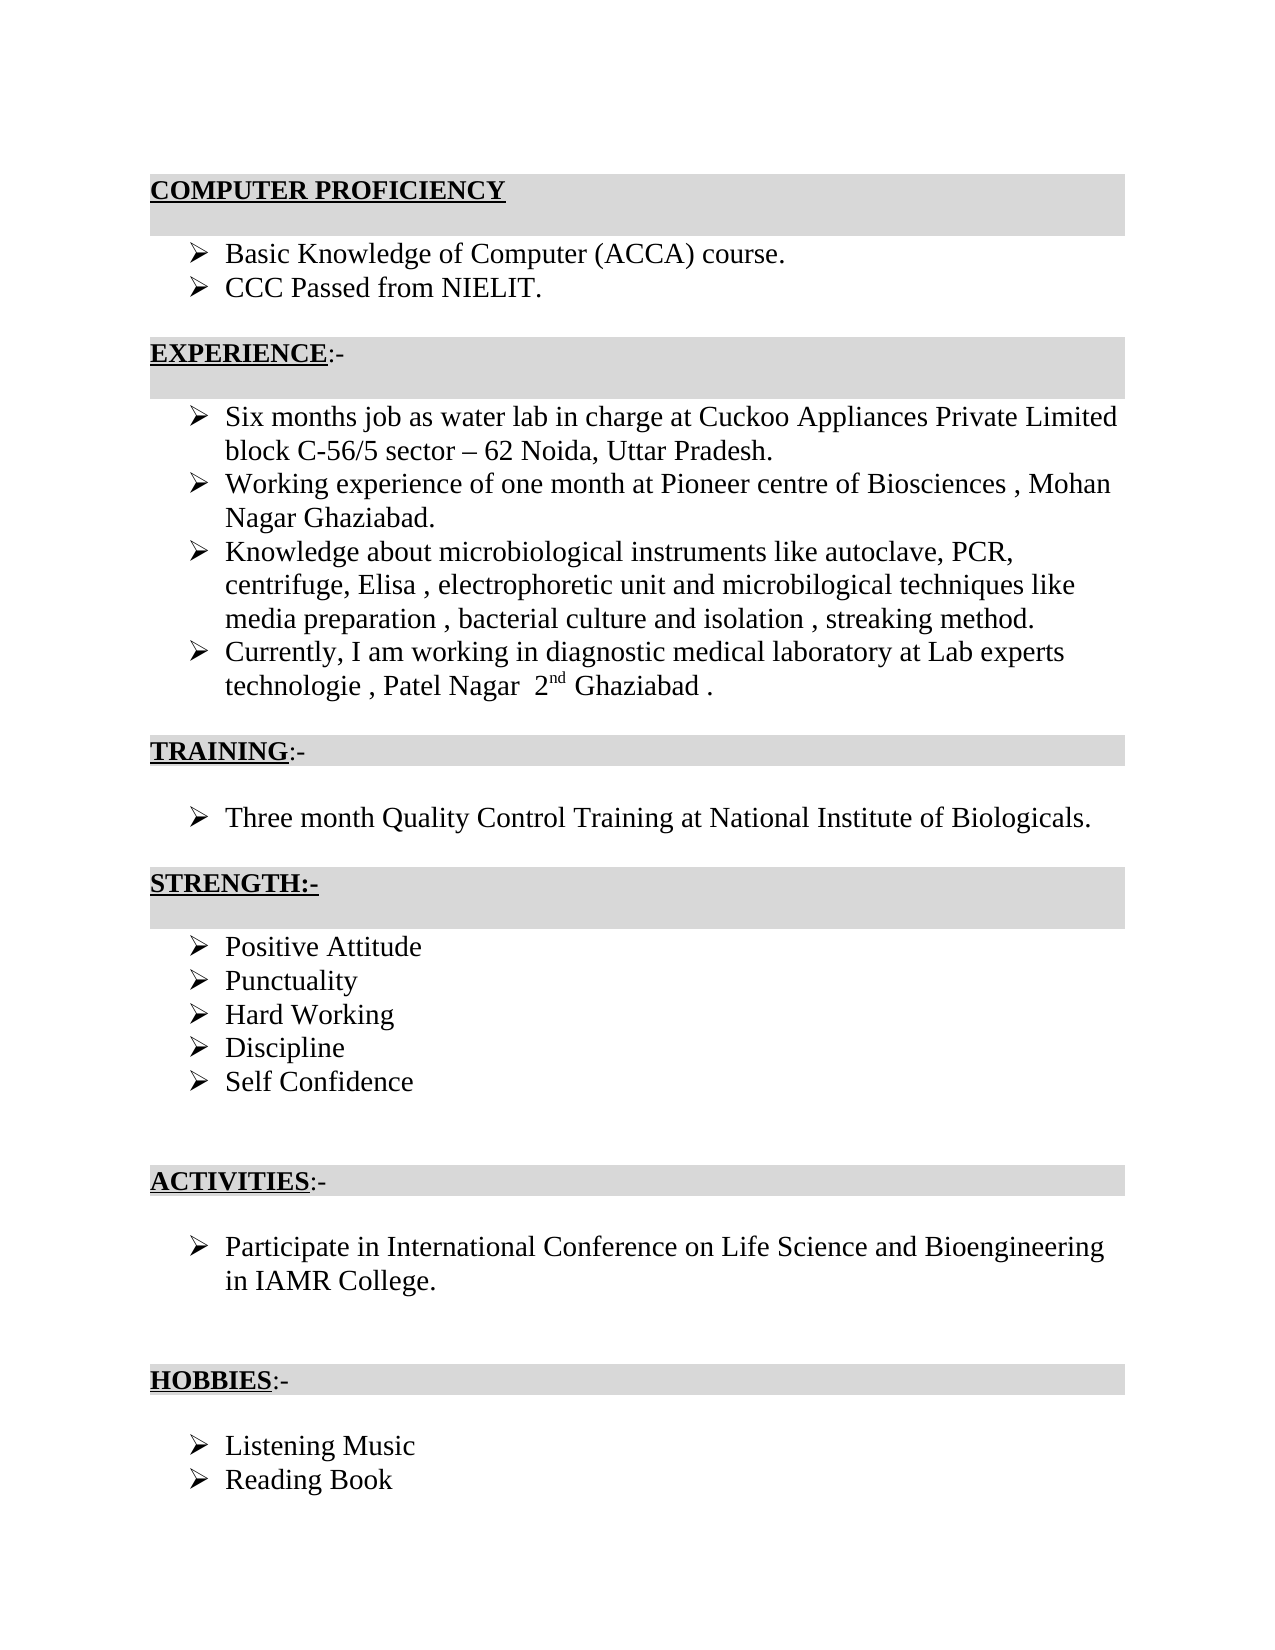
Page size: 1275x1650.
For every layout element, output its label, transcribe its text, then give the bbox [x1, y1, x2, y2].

list CCC Passed from NIELIT. [187, 270, 1125, 304]
text HOBBIES:- [150, 1364, 1125, 1395]
list Reading Book [187, 1462, 1125, 1496]
list Hard Working [187, 997, 1125, 1030]
list Positive Attitude [187, 929, 1125, 963]
list Three month Quality Control Training at National Institute of Biologicals. [187, 800, 1125, 834]
text ACTIVITIES:- [150, 1165, 1125, 1196]
list Self Confidence [187, 1064, 1125, 1098]
text TRAINING:- [150, 735, 1125, 766]
text COMPUTER PROFICIENCY [150, 174, 1125, 205]
text EXPERIENCE:- [150, 337, 1125, 368]
list Currently, I am working in diagnostic medical laboratory at Lab experts technologie , Patel Nagar 2nd Ghaziabad . [187, 634, 1125, 702]
list Participate in International Conference on Life Science and Bioengineering in IAMR College. [187, 1229, 1125, 1297]
list Six months job as water lab in charge at Cuckoo Appliances Private Limited block C-56/5 sector – 62 Noida, Uttar Pradesh. [187, 399, 1125, 467]
list Discipline [187, 1030, 1125, 1064]
list Working experience of one month at Pioneer centre of Biosciences , Mohan Nagar Ghaziabad. [187, 467, 1125, 534]
list Knowledge about microbiological instruments like autoclave, PCR, centrifuge, Elisa , electrophoretic unit and microbilogical techniques like media preparation , bacterial culture and isolation , streaking method. [187, 534, 1125, 634]
list Listening Music [187, 1428, 1125, 1462]
text STRENGTH:- [150, 867, 1125, 898]
list Basic Knowledge of Computer (ACCA) course. [187, 236, 1125, 270]
list Punctuality [187, 963, 1125, 997]
